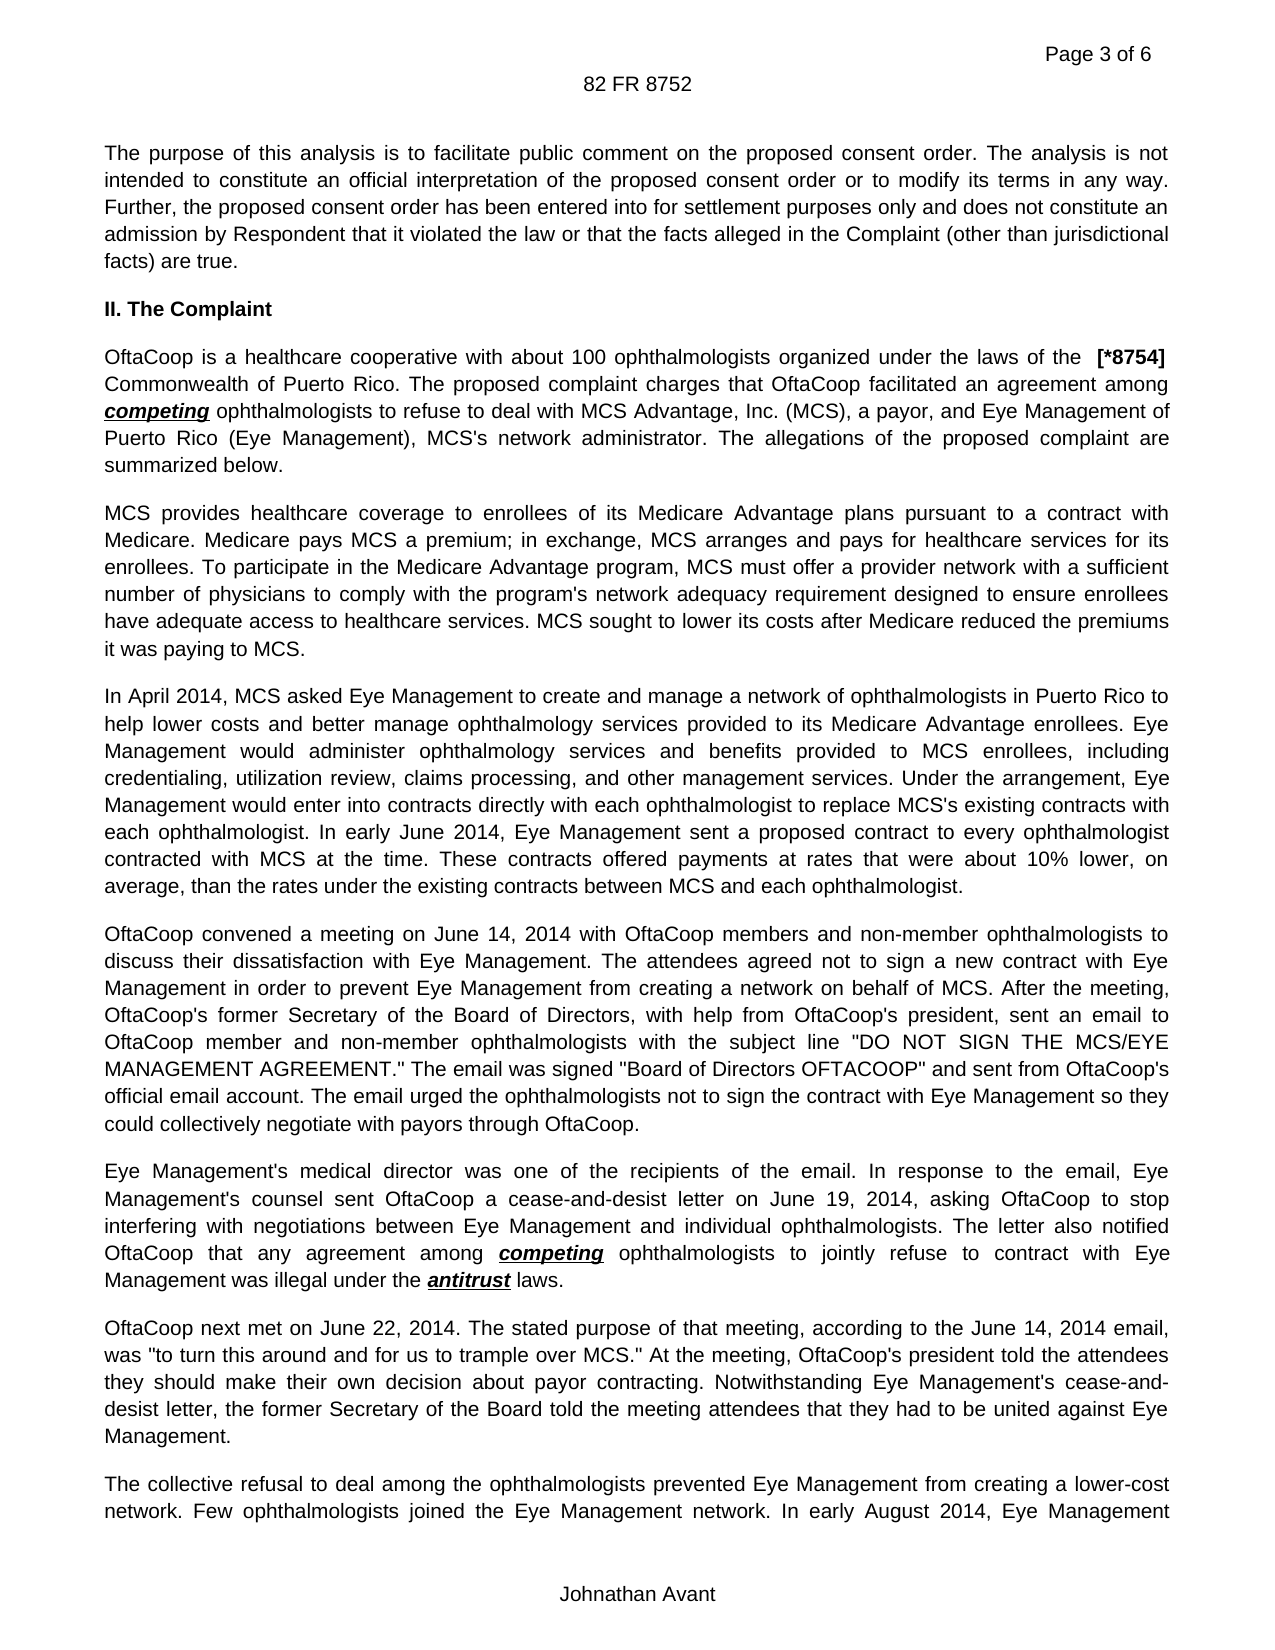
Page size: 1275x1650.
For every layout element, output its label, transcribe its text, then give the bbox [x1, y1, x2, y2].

text In April 2014, MCS asked Eye Management to create and manage a network of ophthalmologists in Puerto Rico to help lower costs and better manage ophthalmology services provided to its Medicare Advantage enrollees. Eye Management would administer ophthalmology services and benefits provided to MCS enrollees, including credentialing, utilization review, claims processing, and other management services. Under the arrangement, Eye Management would enter into contracts directly with each ophthalmologist to replace MCS's existing contracts with each ophthalmologist. In early June 2014, Eye Management sent a proposed contract to every ophthalmologist contracted with MCS at the time. These contracts offered payments at rates that were about 10% lower, on average, than the rates under the existing contracts between MCS and each ophthalmologist. [104, 681, 1171, 898]
text MCS provides healthcare coverage to enrollees of its Medicare Advantage plans pursuant to a contract with Medicare. Medicare pays MCS a premium; in exchange, MCS arranges and pays for healthcare services for its enrollees. To participate in the Medicare Advantage program, MCS must offer a provider network with a sufficient number of physicians to comply with the program's network adequacy requirement designed to ensure enrollees have adequate access to healthcare services. MCS sought to lower its costs after Medicare reduced the premiums it was paying to MCS. [104, 498, 1171, 660]
text OftaCoop convened a meeting on June 14, 2014 with OftaCoop members and non-member ophthalmologists to discuss their dissatisfaction with Eye Management. The attendees agreed not to sign a new contract with Eye Management in order to prevent Eye Management from creating a network on behalf of MCS. After the meeting, OftaCoop's former Secretary of the Board of Directors, with help from OftaCoop's president, sent an email to OftaCoop member and non-member ophthalmologists with the subject line "DO NOT SIGN THE MCS/EYE MANAGEMENT AGREEMENT." The email was signed "Board of Directors OFTACOOP" and sent from OftaCoop's official email account. The email urged the ophthalmologists not to sign the contract with Eye Management so they could collectively negotiate with payors through OftaCoop. [104, 919, 1171, 1135]
text OftaCoop next met on June 22, 2014. The stated purpose of that meeting, according to the June 14, 2014 email, was "to turn this around and for us to trample over MCS." At the meeting, OftaCoop's president told the attendees they should make their own decision about payor contracting. Notwithstanding Eye Management's cease-and-desist letter, the former Secretary of the Board told the meeting attendees that they had to be united against Eye Management. [104, 1312, 1171, 1448]
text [104, 1469, 1171, 1523]
text Eye Management's medical director was one of the recipients of the email. In response to the email, Eye Management's counsel sent OftaCoop a cease-and-desist letter on June 19, 2014, asking OftaCoop to stop interfering with negotiations between Eye Management and individual ophthalmologists. The letter also notified OftaCoop that any agreement among competing ophthalmologists to jointly refuse to contract with Eye Management was illegal under the antitrust laws. [104, 1156, 1171, 1292]
text OftaCoop is a healthcare cooperative with about 100 ophthalmologists organized under the laws of the [*8754] Commonwealth of Puerto Rico. The proposed complaint charges that OftaCoop facilitated an agreement among competing ophthalmologists to refuse to deal with MCS Advantage, Inc. (MCS), a payor, and Eye Management of Puerto Rico (Eye Management), MCS's network administrator. The allegations of the proposed complaint are summarized below. [104, 342, 1171, 477]
text The purpose of this analysis is to facilitate public comment on the proposed consent order. The analysis is not intended to constitute an official interpretation of the proposed consent order or to modify its terms in any way. Further, the proposed consent order has been entered into for settlement purposes only and does not constitute an admission by Respondent that it violated the law or that the facts alleged in the Complaint (other than jurisdictional facts) are true. [104, 137, 1171, 273]
text II. The Complaint [104, 294, 1171, 321]
